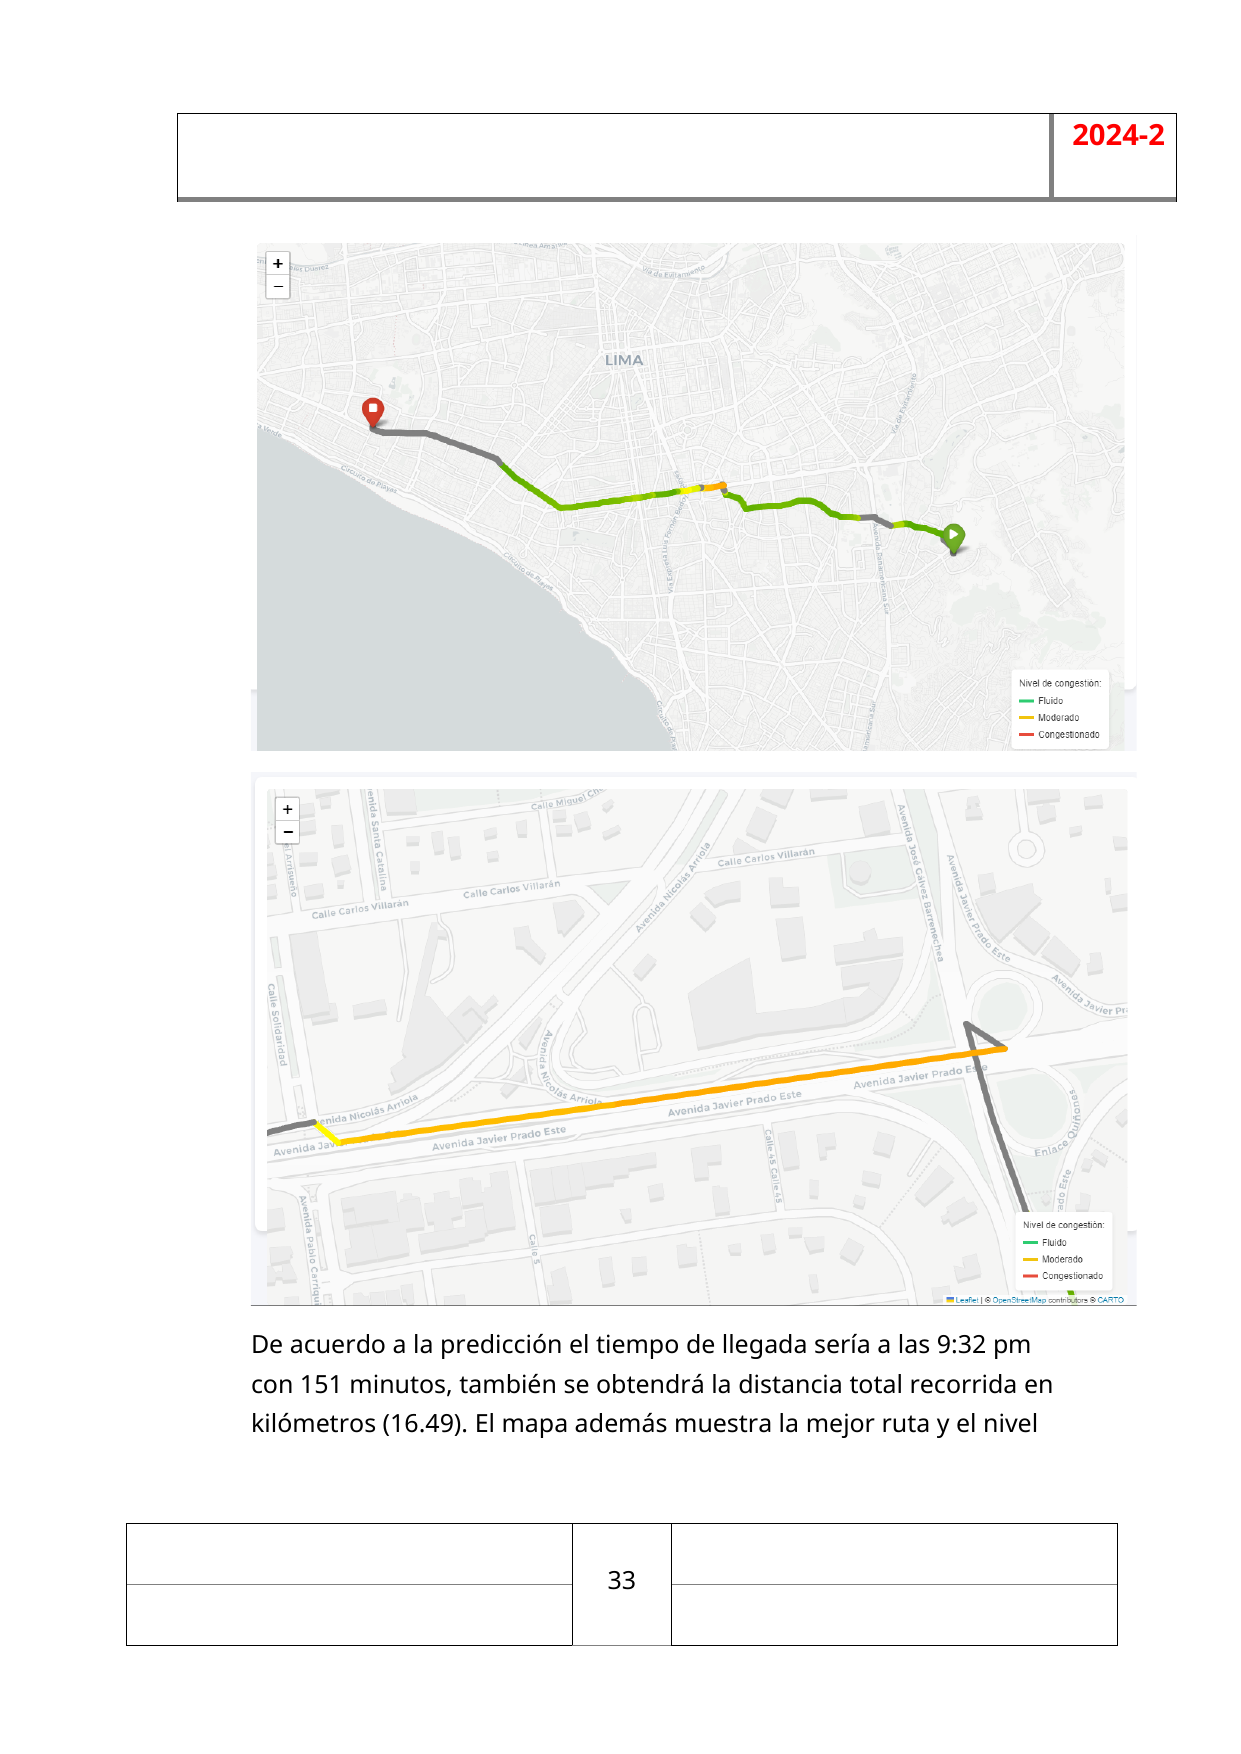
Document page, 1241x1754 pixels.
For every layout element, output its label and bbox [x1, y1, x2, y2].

picture [250, 235, 1137, 751]
picture [250, 772, 1137, 1306]
text [251, 1327, 1063, 1439]
